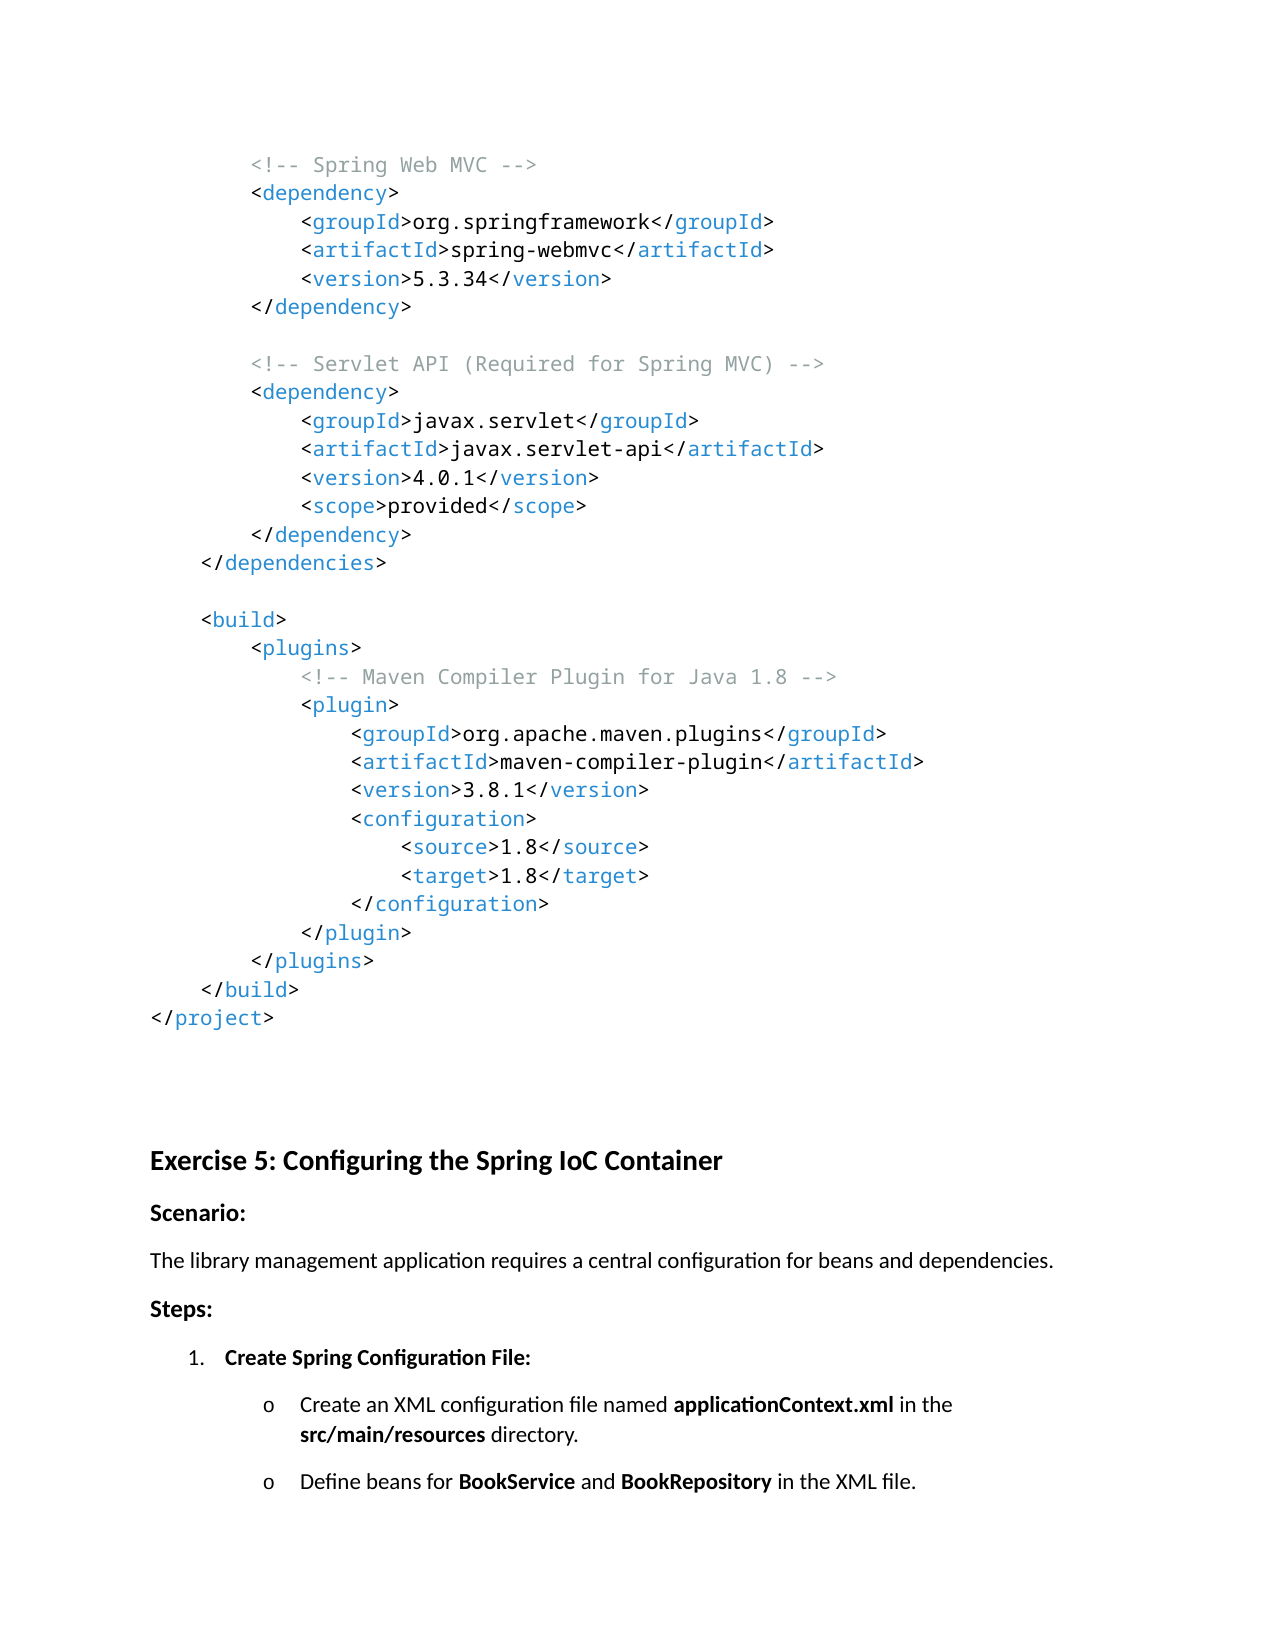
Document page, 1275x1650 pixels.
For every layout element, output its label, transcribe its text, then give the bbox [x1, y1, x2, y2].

text </dependency> [150, 292, 1125, 321]
text Scenario: [150, 1197, 1125, 1227]
text <artifactId>maven-compiler-plugin</artifactId> [150, 747, 1125, 776]
text <groupId>org.apache.maven.plugins</groupId> [150, 719, 1125, 747]
text </project> [150, 1003, 1125, 1032]
text <version>5.3.34</version> [150, 264, 1125, 292]
text Exercise 5: Configuring the Spring IoC Container [150, 1142, 1125, 1177]
text <!-- Maven Compiler Plugin for Java 1.8 --> [150, 662, 1125, 690]
text <!-- Servlet API (Required for Spring MVC) --> [150, 349, 1125, 377]
text </dependency> [150, 520, 1125, 548]
text <scope>provided</scope> [150, 491, 1125, 520]
text <configuration> [150, 804, 1125, 832]
text </dependencies> [150, 548, 1125, 577]
text </plugin> [150, 918, 1125, 946]
list Create Spring Configuration File: [187, 1343, 1125, 1371]
text </build> [150, 975, 1125, 1003]
text <artifactId>spring-webmvc</artifactId> [150, 235, 1125, 264]
text <dependency> [150, 178, 1125, 207]
text <plugins> [150, 633, 1125, 662]
text <plugin> [150, 690, 1125, 719]
text <target>1.8</target> [150, 861, 1125, 889]
text <version>4.0.1</version> [150, 463, 1125, 491]
text <groupId>javax.servlet</groupId> [150, 406, 1125, 434]
text <source>1.8</source> [150, 832, 1125, 861]
text <artifactId>javax.servlet-api</artifactId> [150, 434, 1125, 463]
text <build> [150, 605, 1125, 633]
list Create an XML configuration file named applicationContext.xml in the src/main/resources directory. [262, 1390, 1125, 1448]
list Define beans for BookService and BookRepository in the XML file. [262, 1467, 1125, 1496]
text </plugins> [150, 946, 1125, 975]
text The library management application requires a central configuration for beans and dependencies. [150, 1246, 1125, 1274]
text <version>3.8.1</version> [150, 776, 1125, 804]
text Steps: [150, 1293, 1125, 1324]
text <groupId>org.springframework</groupId> [150, 207, 1125, 235]
text </configuration> [150, 889, 1125, 918]
text <dependency> [150, 377, 1125, 406]
text <!-- Spring Web MVC --> [150, 150, 1125, 178]
